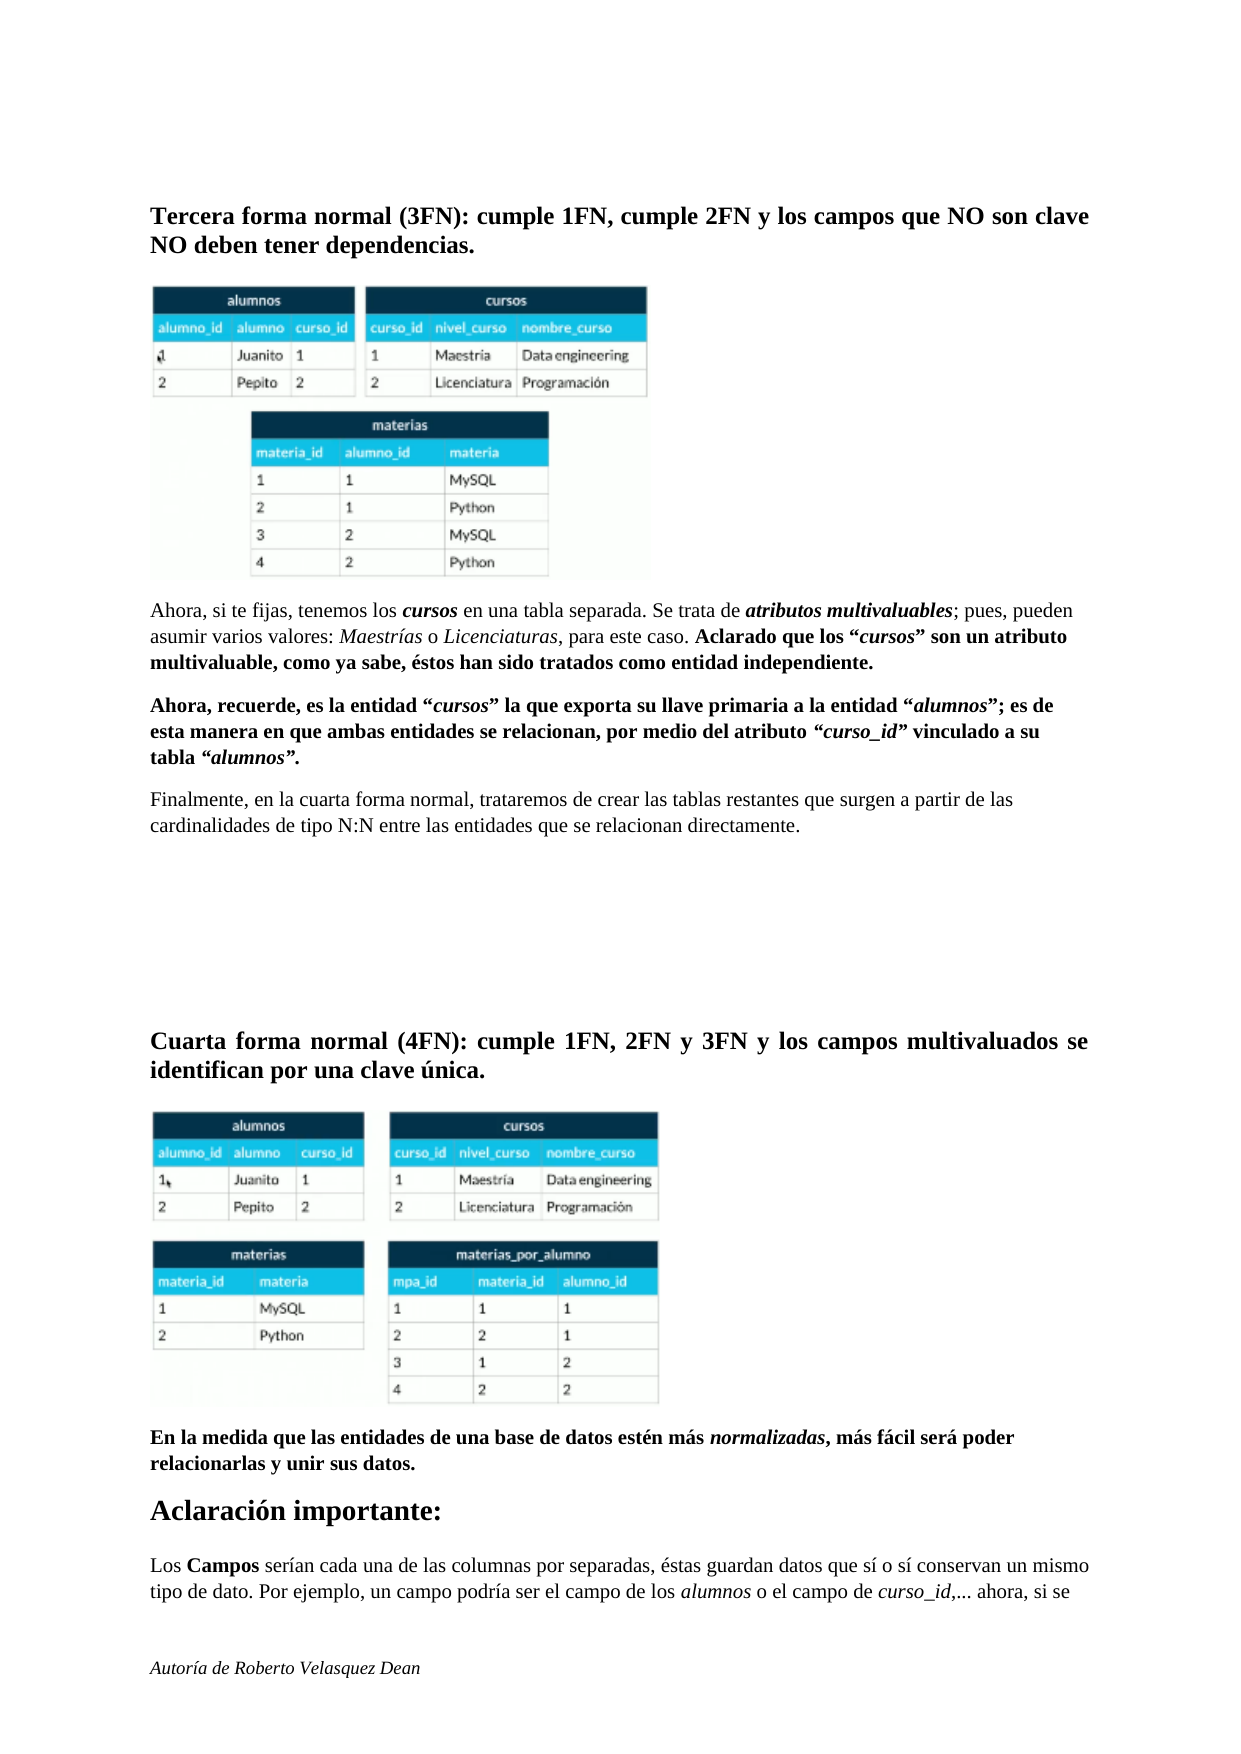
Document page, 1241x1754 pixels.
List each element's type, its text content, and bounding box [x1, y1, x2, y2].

text Ahora, si te fijas, tenemos los cursos en una tabla separada. Se trata de atributos multivaluables; pues, pueden asumir varios valores: Maestrías o Licenciaturas, para este caso. Aclarado que los “cursos” son un atributo multivaluable, como ya sabe, éstos han sido tratados como entidad independiente. [150, 598, 1090, 674]
subtitle Cuarta forma normal (4FN): cumple 1FN, 2FN y 3FN y los campos multivaluados se identifican por una clave única. [150, 1026, 1090, 1084]
text Ahora, recuerde, es la entidad “cursos” la que exporta su llave primaria a la entidad “alumnos”; es de esta manera en que ambas entidades se relacionan, por medio del atributo “curso_id” vinculado a su tabla “alumnos”. [150, 693, 1090, 769]
subtitle Tercera forma normal (3FN): cumple 1FN, cumple 2FN y los campos que NO son clave NO deben tener dependencias. [150, 201, 1090, 259]
text En la medida que las entidades de una base de datos estén más normalizadas, más fácil será poder relacionarlas y unir sus datos. [150, 1425, 1090, 1475]
text Finalmente, en la cuarta forma normal, trataremos de crear las tablas restantes que surgen a partir de las cardinalidades de tipo N:N entre las entidades que se relacionan directamente. [150, 787, 1090, 837]
picture [150, 1110, 661, 1407]
subtitle Aclaración importante: [150, 1493, 1090, 1527]
picture [150, 285, 651, 580]
